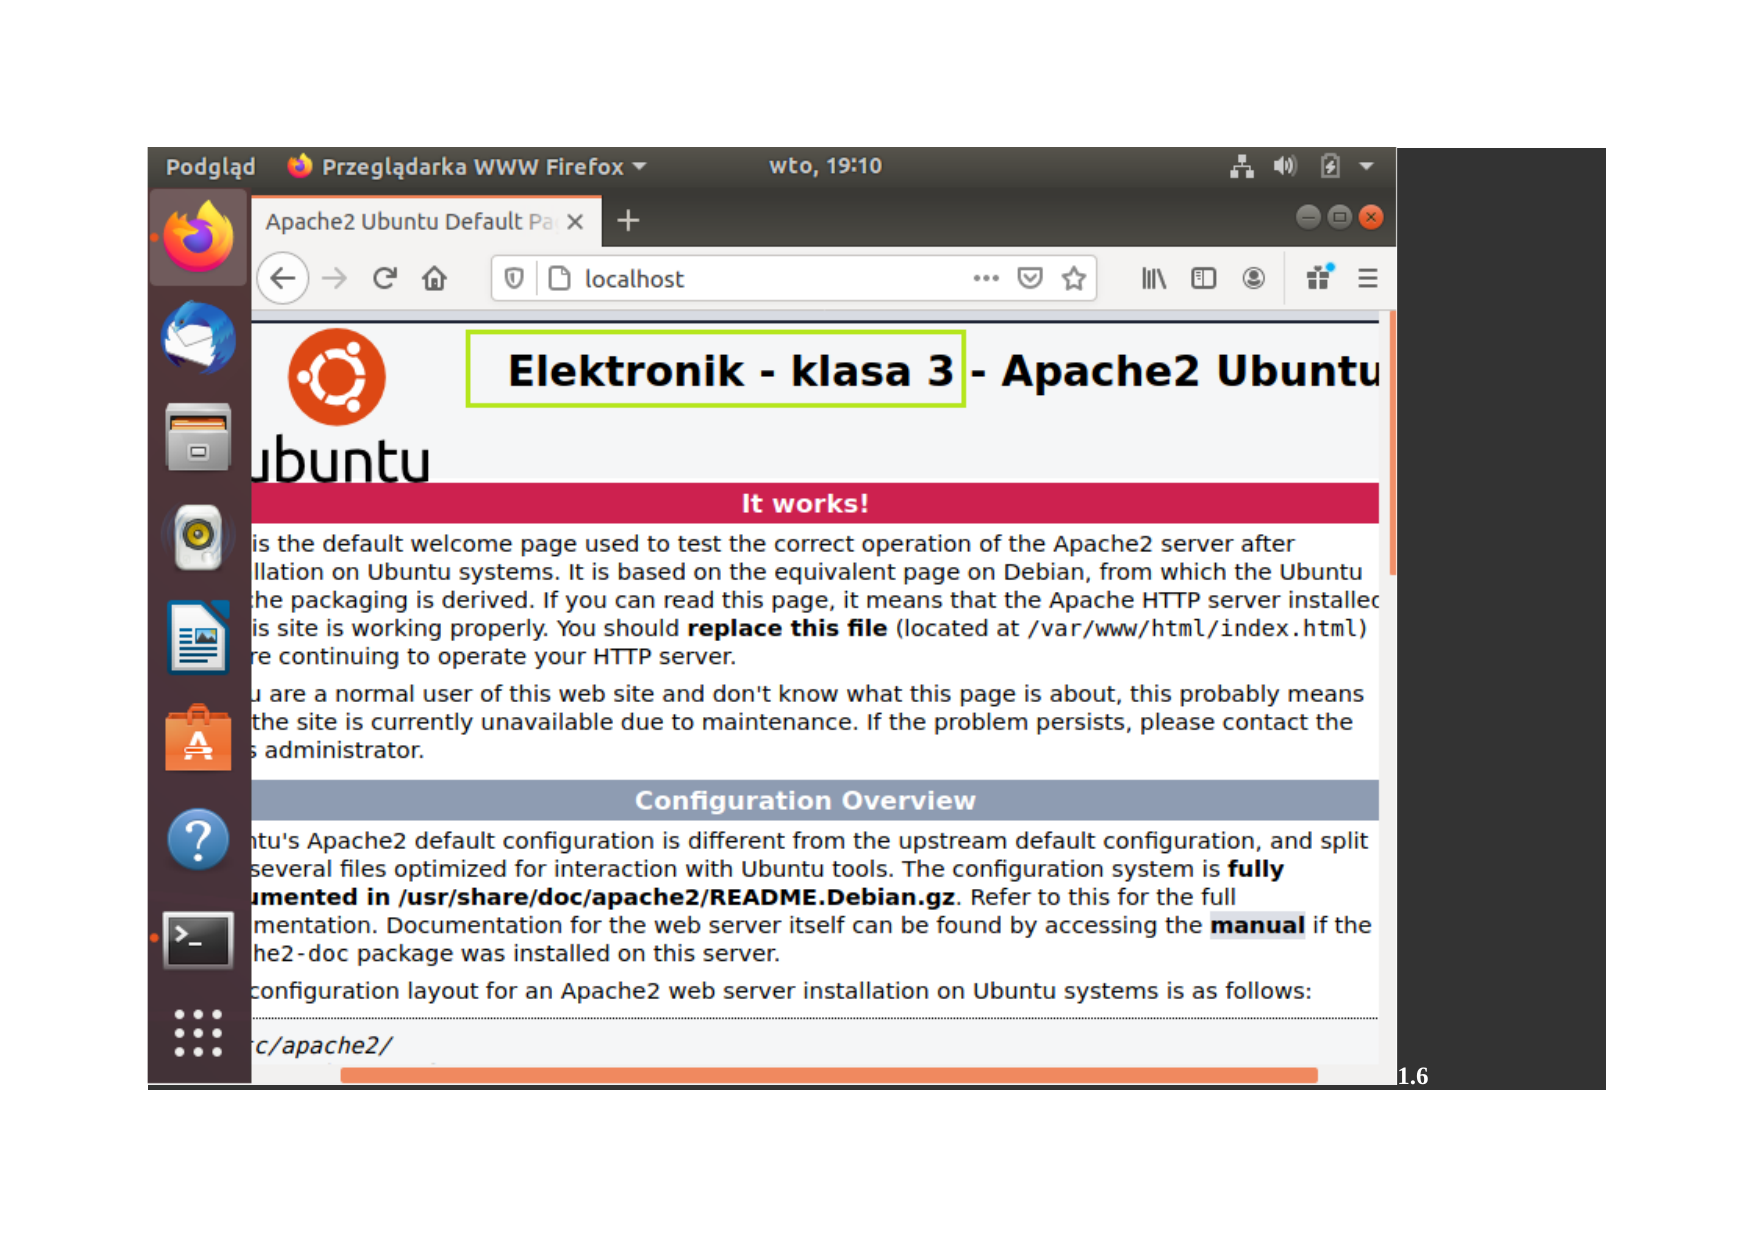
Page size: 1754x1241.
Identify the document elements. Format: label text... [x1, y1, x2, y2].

picture [147, 147, 1398, 1085]
